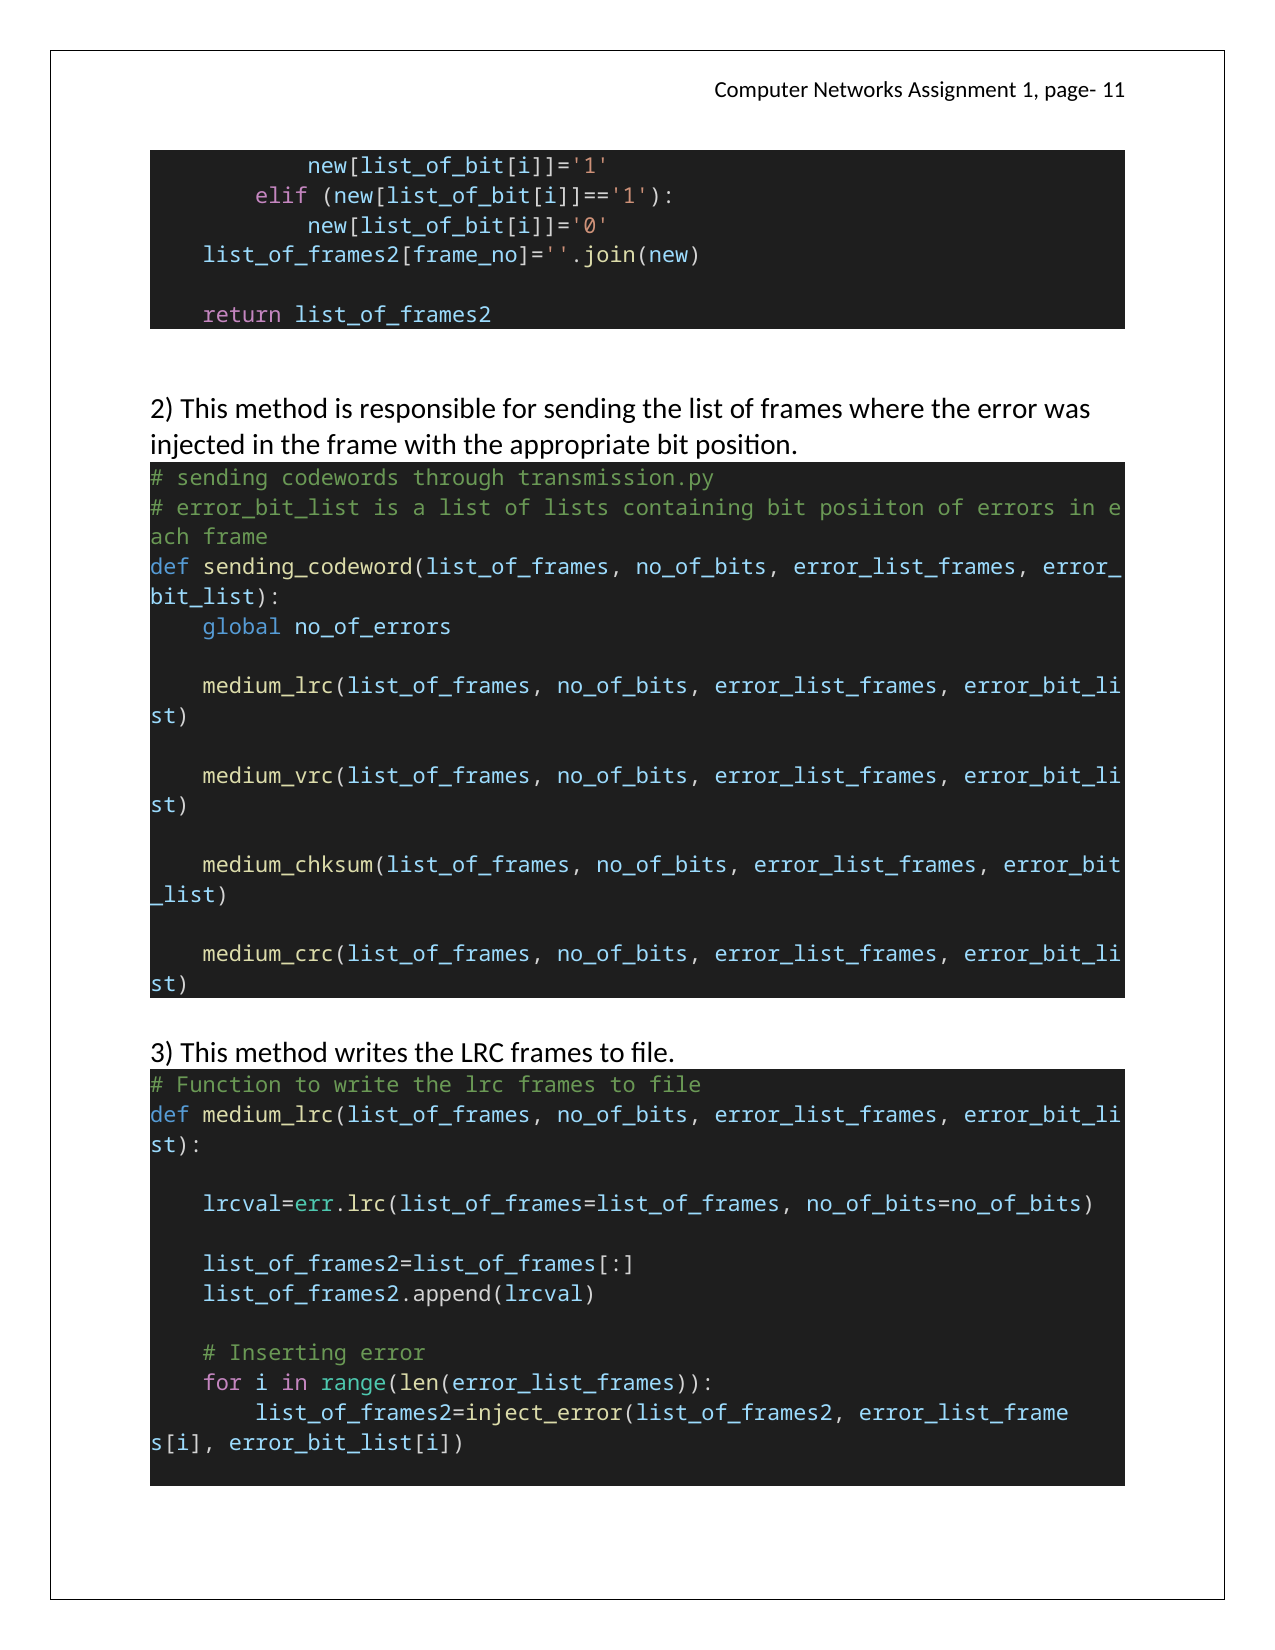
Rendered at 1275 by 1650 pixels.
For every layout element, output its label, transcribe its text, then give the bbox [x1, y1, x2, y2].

text # Function to write the lrc frames to file [150, 1069, 1125, 1099]
text def medium_lrc(list_of_frames, no_of_bits, error_list_frames, error_bit_list): [150, 1099, 1125, 1159]
text list_of_frames2[frame_no]=''.join(new) [150, 239, 1125, 269]
text return list_of_frames2 [150, 299, 1125, 329]
text elif (new[list_of_bit[i]]=='1'): [150, 180, 1125, 209]
text list_of_frames2.append(lrcval) [150, 1278, 1125, 1308]
text new[list_of_bit[i]]='1' [150, 150, 1125, 180]
text # Inserting error [150, 1337, 1125, 1367]
text medium_chksum(list_of_frames, no_of_bits, error_list_frames, error_bit_list) [150, 849, 1125, 909]
text 2) This method is responsible for sending the list of frames where the error was injected in the frame with the appropriate bit position. [150, 391, 1125, 462]
text # sending codewords through transmission.py [150, 462, 1125, 492]
text lrcval=err.lrc(list_of_frames=list_of_frames, no_of_bits=no_of_bits) [150, 1188, 1125, 1218]
text medium_crc(list_of_frames, no_of_bits, error_list_frames, error_bit_list) [150, 938, 1125, 998]
text medium_lrc(list_of_frames, no_of_bits, error_list_frames, error_bit_list) [150, 670, 1125, 730]
text # error_bit_list is a list of lists containing bit posiiton of errors in each frame [150, 492, 1125, 551]
text list_of_frames2=inject_error(list_of_frames2, error_list_frames[i], error_bit_list[i]) [150, 1397, 1125, 1457]
text new[list_of_bit[i]]='0' [150, 209, 1125, 239]
text global no_of_errors [150, 611, 1125, 641]
text def sending_codeword(list_of_frames, no_of_bits, error_list_frames, error_bit_list): [150, 551, 1125, 611]
text 3) This method writes the LRC frames to file. [150, 1034, 1125, 1069]
text medium_vrc(list_of_frames, no_of_bits, error_list_frames, error_bit_list) [150, 760, 1125, 819]
text list_of_frames2=list_of_frames[:] [150, 1248, 1125, 1278]
text for i in range(len(error_list_frames)): [150, 1367, 1125, 1397]
